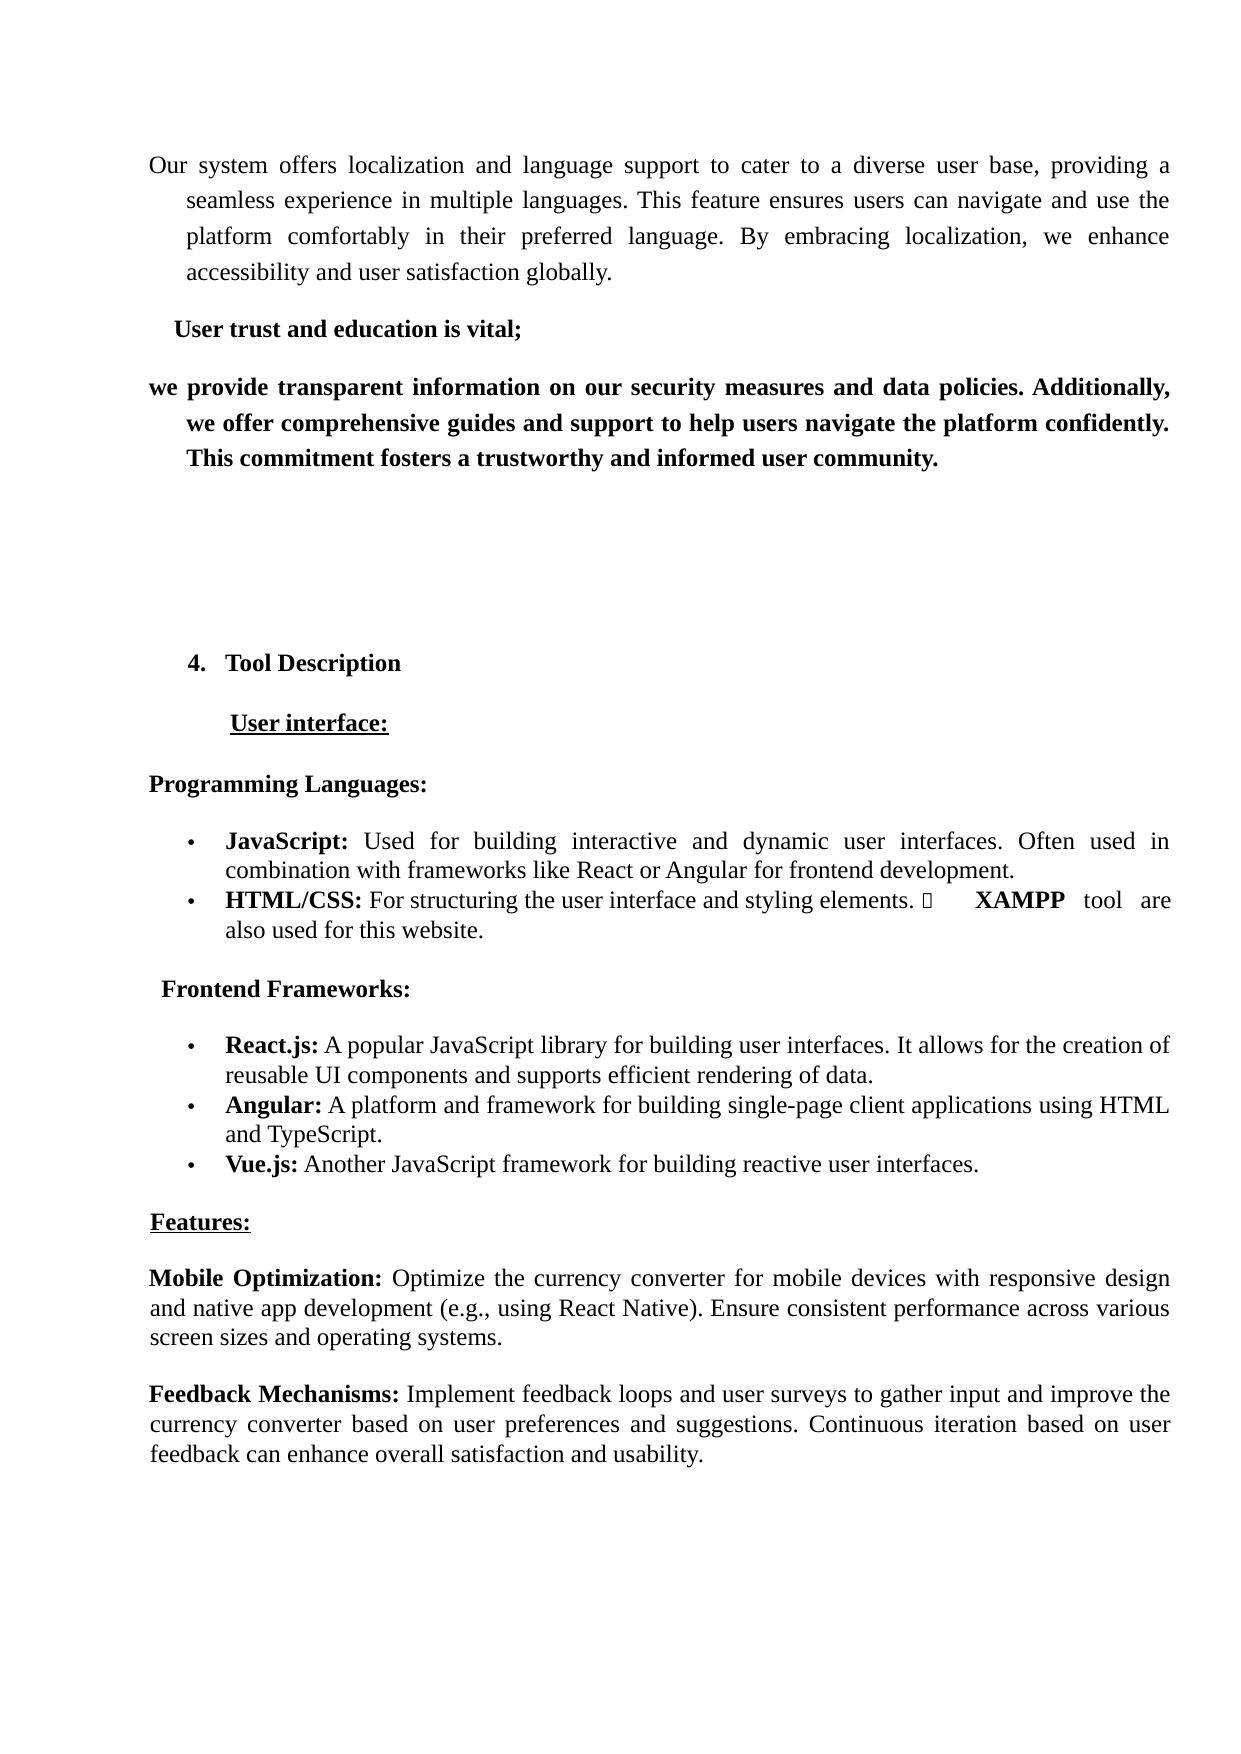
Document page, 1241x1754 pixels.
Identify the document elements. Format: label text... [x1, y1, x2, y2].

list JavaScript: Used for building interactive and dynamic user interfaces. Often used in combination with frameworks like React or Angular for frontend development. [187, 826, 1171, 884]
text we provide transparent information on our security measures and data policies. Additionally, we offer comprehensive guides and support to help users navigate the platform confidently. This commitment fosters a trustworthy and informed user community. [148, 372, 1171, 472]
text User interface: [148, 708, 541, 737]
text Our system offers localization and language support to cater to a diverse user base, providing a seamless experience in multiple languages. This feature ensures users can navigate and use the platform comfortably in their preferred language. By embracing localization, we enhance accessibility and user satisfaction globally. [148, 150, 1171, 286]
text Programming Languages: [148, 769, 1172, 798]
list HTML/CSS: For structuring the user interface and styling elements.  XAMPP tool are also used for this website. [187, 885, 1171, 944]
list React.js: A popular JavaScript library for building user interfaces. It allows for the creation of reusable UI components and supports efficient rendering of data. [187, 1031, 1171, 1089]
list Vue.js: Another JavaScript framework for building reactive user interfaces. [187, 1149, 1171, 1178]
text User trust and education is vital; [148, 314, 1171, 343]
text Mobile Optimization: Optimize the currency converter for mobile devices with responsive design and native app development (e.g., using React Native). Ensure consistent performance across various screen sizes and operating systems. [148, 1263, 1171, 1351]
list Tool Description [187, 648, 541, 676]
list Angular: A platform and framework for building single-page client applications using HTML and TypeScript. [187, 1090, 1171, 1148]
text Frontend Frameworks: [148, 974, 1172, 1002]
text Features: [150, 1207, 1172, 1236]
text Feedback Mechanisms: Implement feedback loops and user surveys to gather input and improve the currency converter based on user preferences and suggestions. Continuous iteration based on user feedback can enhance overall satisfaction and usability. [148, 1379, 1171, 1467]
